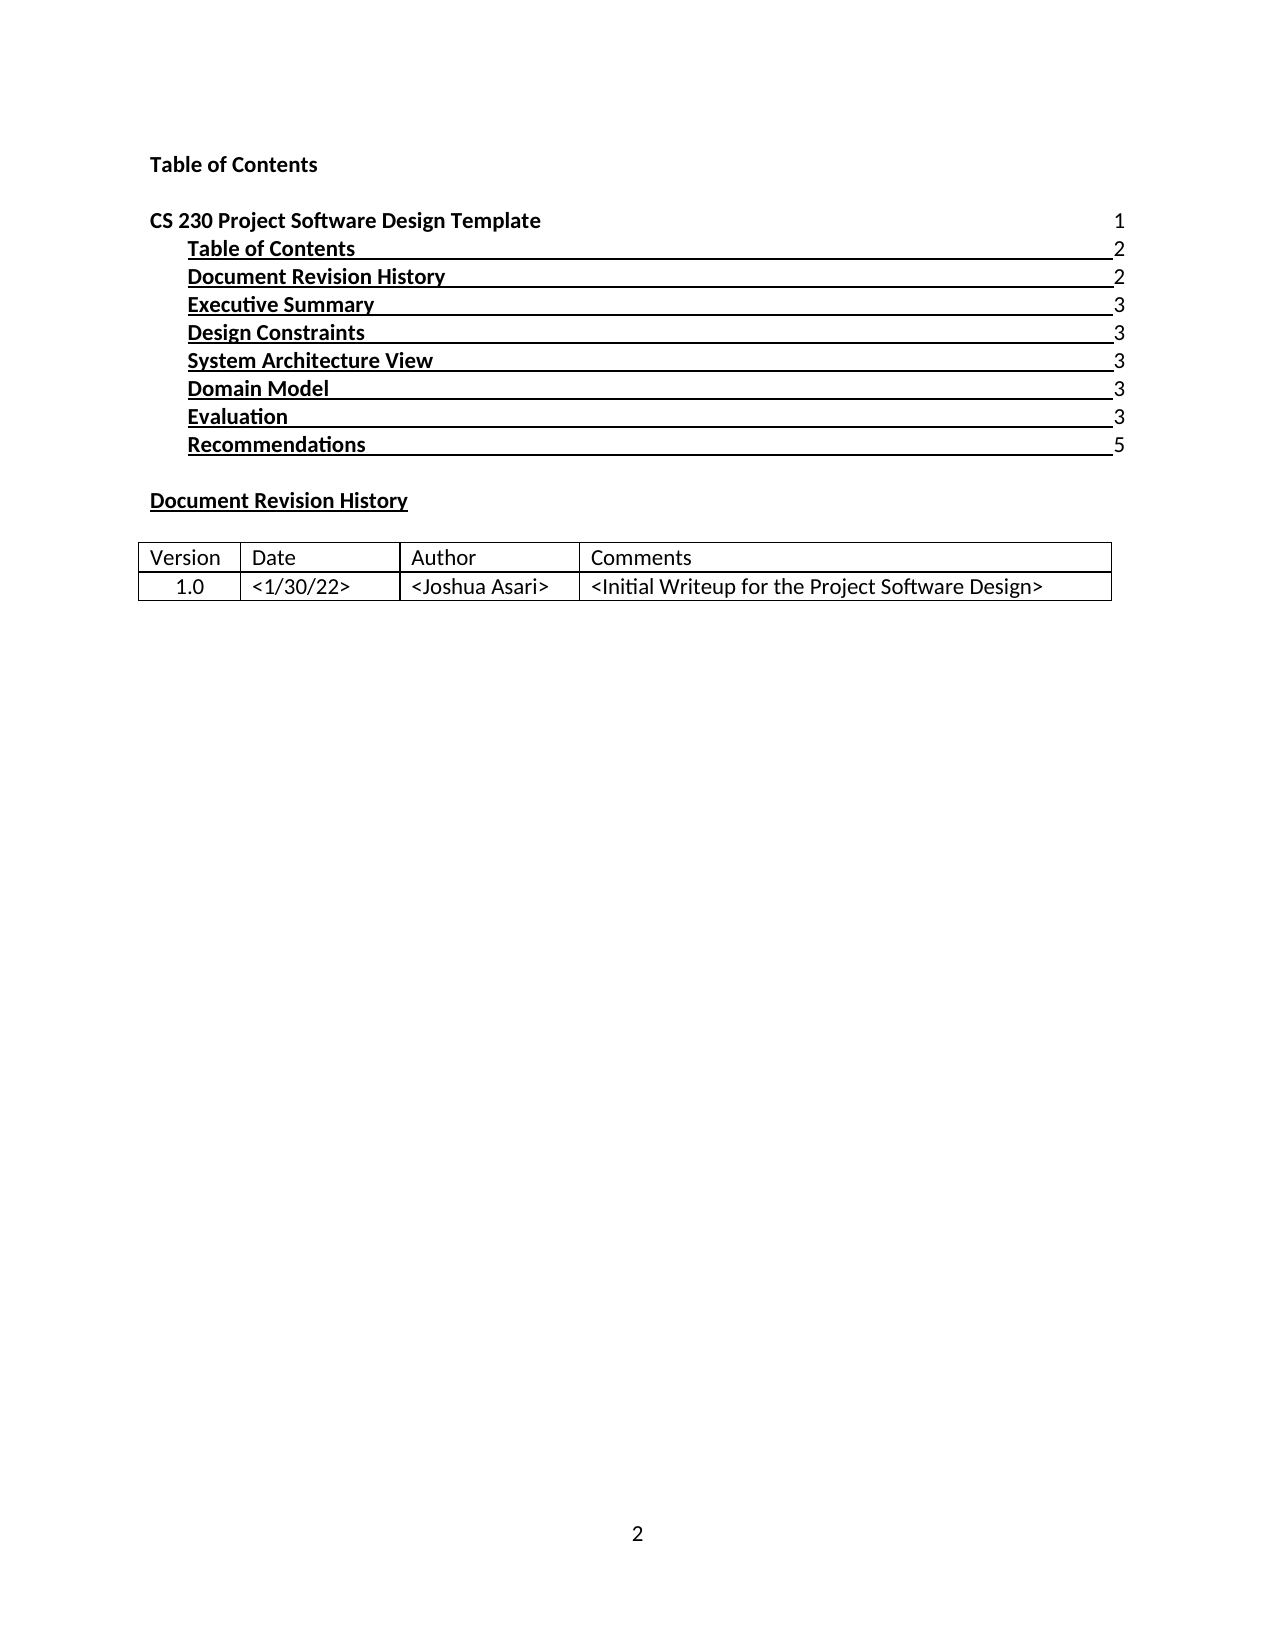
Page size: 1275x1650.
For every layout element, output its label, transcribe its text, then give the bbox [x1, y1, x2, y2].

subtitle Table of Contents [150, 150, 1125, 178]
table_header Date [241, 543, 399, 571]
table_cell <1/30/22> [241, 573, 399, 600]
table_header Version [139, 543, 240, 571]
table_cell 1.0 [139, 573, 240, 600]
table_header Comments [580, 543, 1111, 571]
table_cell <Initial Writeup for the Project Software Design> [580, 573, 1111, 600]
subtitle Document Revision History [150, 486, 1125, 514]
table_cell <Joshua Asari> [401, 573, 579, 600]
table_header Author [401, 543, 579, 571]
